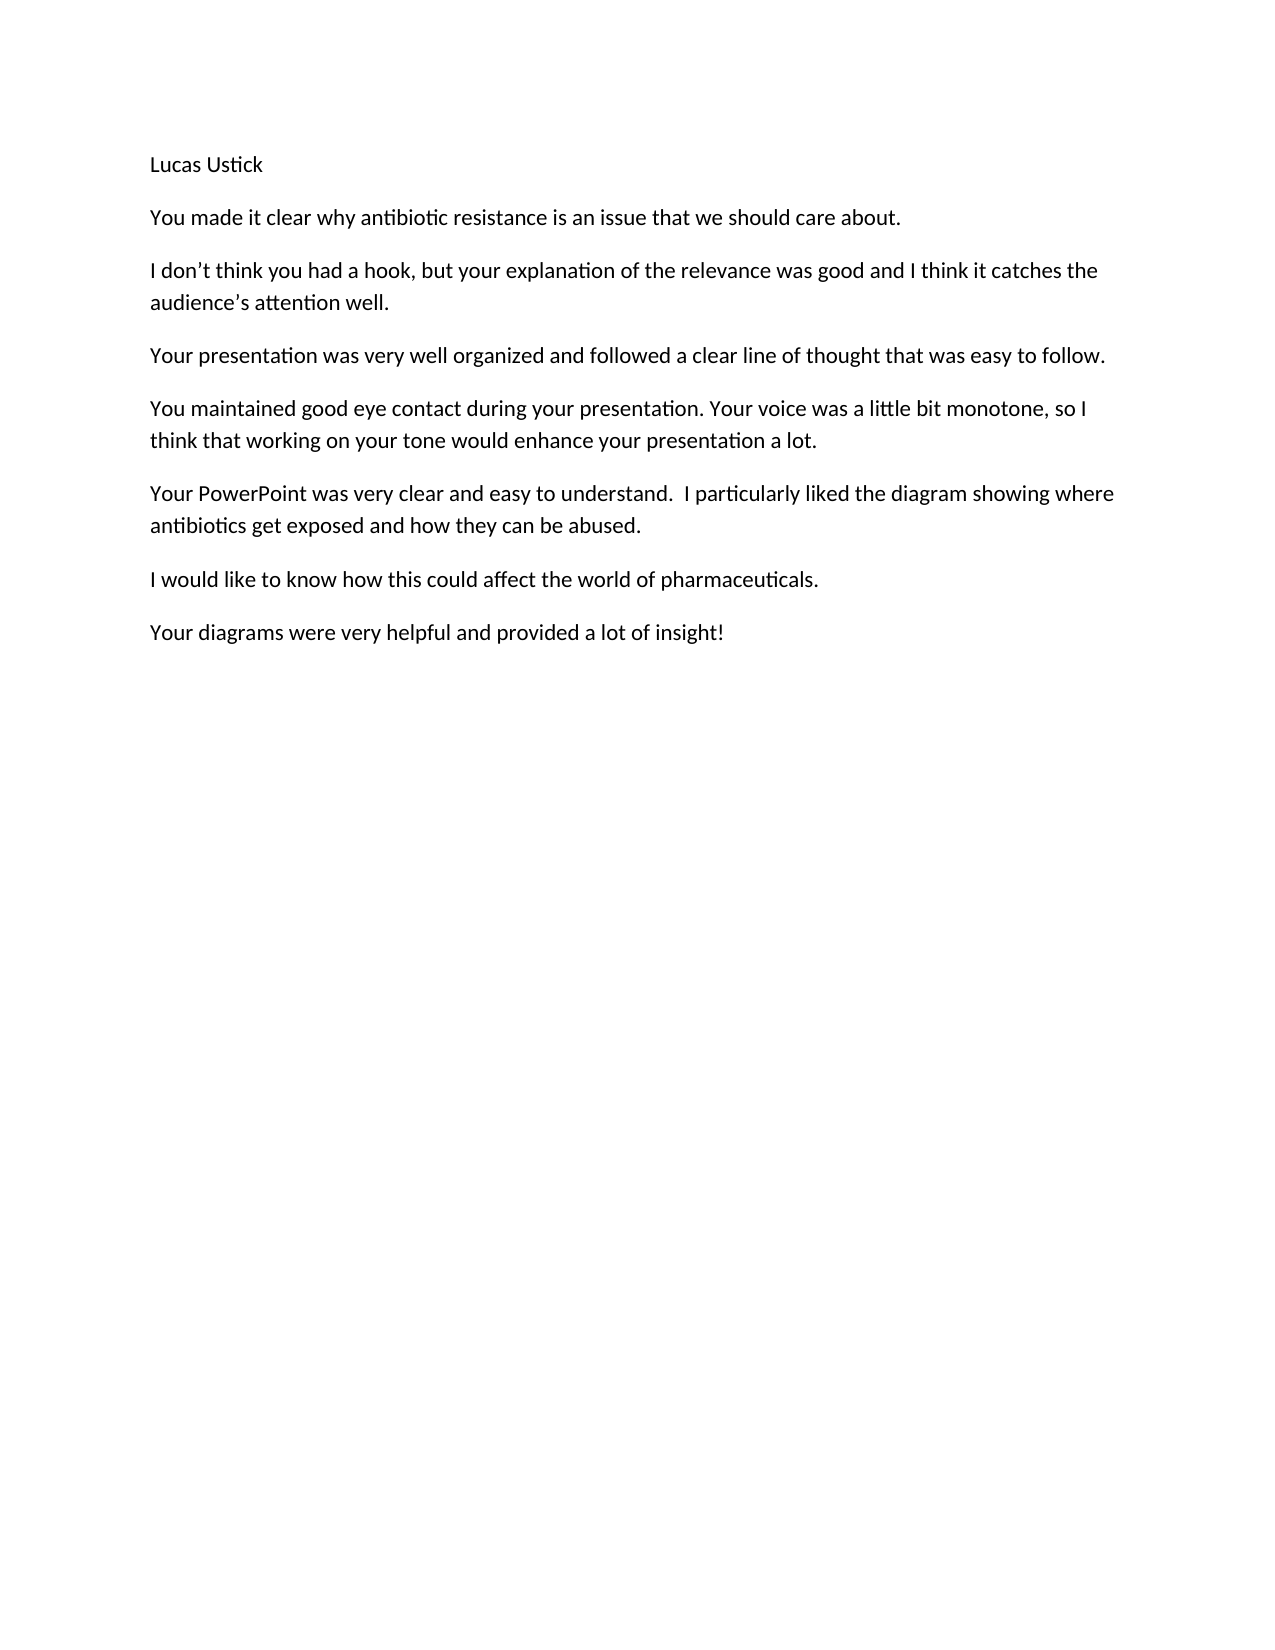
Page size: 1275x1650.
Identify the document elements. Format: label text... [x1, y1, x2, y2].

text You made it clear why antibiotic resistance is an issue that we should care about. [150, 203, 1125, 231]
text I would like to know how this could affect the world of pharmaceuticals. [150, 565, 1125, 593]
text Your diagrams were very helpful and provided a lot of insight! [150, 618, 1125, 646]
text You maintained good eye contact during your presentation. Your voice was a little bit monotone, so I think that working on your tone would enhance your presentation a lot. [150, 394, 1125, 454]
text I don’t think you had a hook, but your explanation of the relevance was good and I think it catches the audience’s attention well. [150, 256, 1125, 316]
text Lucas Ustick [150, 150, 1125, 178]
text Your presentation was very well organized and followed a clear line of thought that was easy to follow. [150, 341, 1125, 369]
text Your PowerPoint was very clear and easy to understand. I particularly liked the diagram showing where antibiotics get exposed and how they can be abused. [150, 479, 1125, 540]
